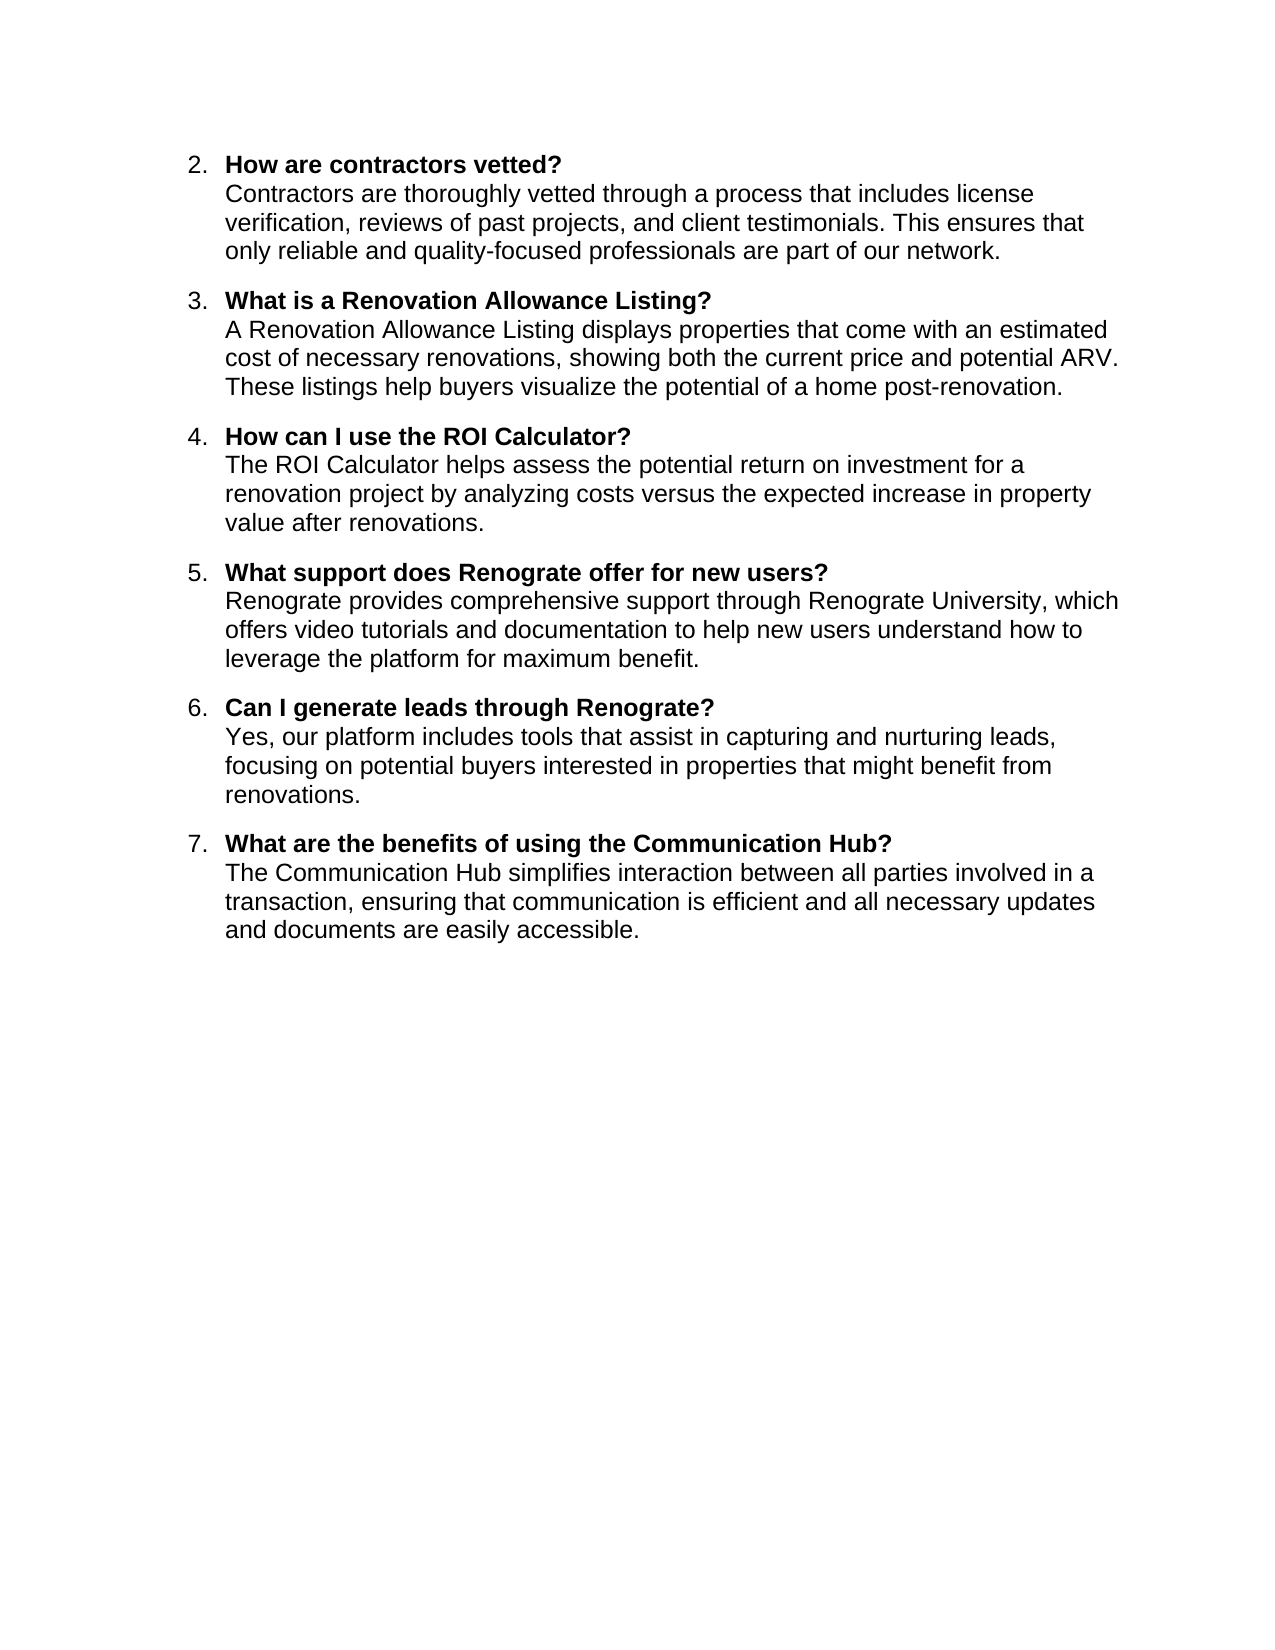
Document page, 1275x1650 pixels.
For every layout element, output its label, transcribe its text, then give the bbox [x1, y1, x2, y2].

list What support does Renograte offer for new users? Renograte provides comprehensive support through Renograte University, which offers video tutorials and documentation to help new users understand how to leverage the platform for maximum benefit. [187, 557, 1125, 672]
list Can I generate leads through Renograte? Yes, our platform includes tools that assist in capturing and nurturing leads, focusing on potential buyers interested in properties that might benefit from renovations. [187, 693, 1125, 808]
list What are the benefits of using the Communication Hub? The Communication Hub simplifies interaction between all parties involved in a transaction, ensuring that communication is efficient and all necessary updates and documents are easily accessible. [187, 829, 1125, 944]
list How are contractors vetted? Contractors are thoroughly vetted through a process that includes license verification, reviews of past projects, and client testimonials. This ensures that only reliable and quality-focused professionals are part of our network. [187, 150, 1125, 265]
list What is a Renovation Allowance Listing? A Renovation Allowance Listing displays properties that come with an estimated cost of necessary renovations, showing both the current price and potential ARV. These listings help buyers visualize the potential of a home post-renovation. [187, 286, 1125, 401]
list How can I use the ROI Calculator? The ROI Calculator helps assess the potential return on investment for a renovation project by analyzing costs versus the expected increase in property value after renovations. [187, 422, 1125, 537]
